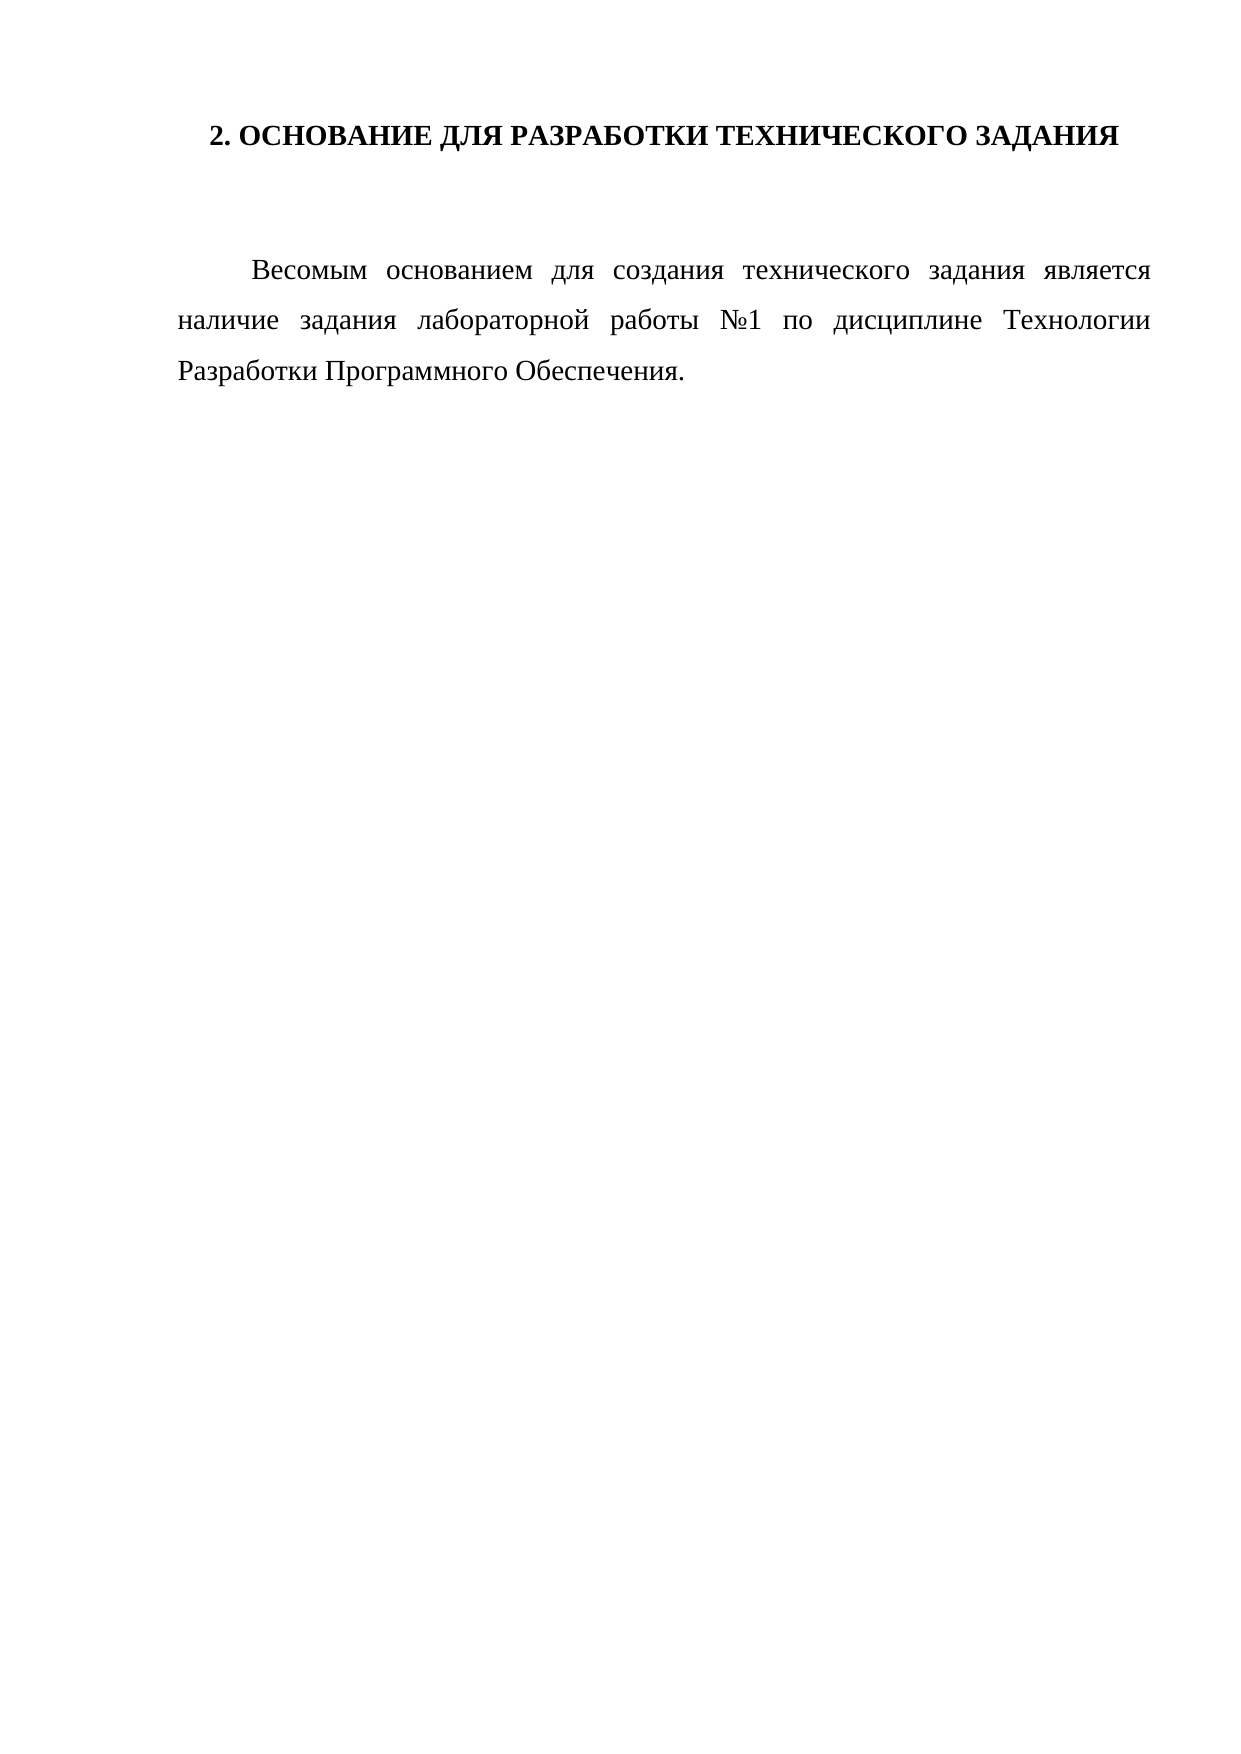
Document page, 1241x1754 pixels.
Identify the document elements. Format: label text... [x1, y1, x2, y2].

text Весомым основанием для создания технического задания является наличие задания лабораторной работы №1 по дисциплине Технологии Разработки Программного Обеспечения. [177, 252, 1152, 386]
text 2. ОСНОВАНИЕ ДЛЯ РАЗРАБОТКИ ТЕХНИЧЕСКОГО ЗАДАНИЯ [177, 118, 1152, 152]
